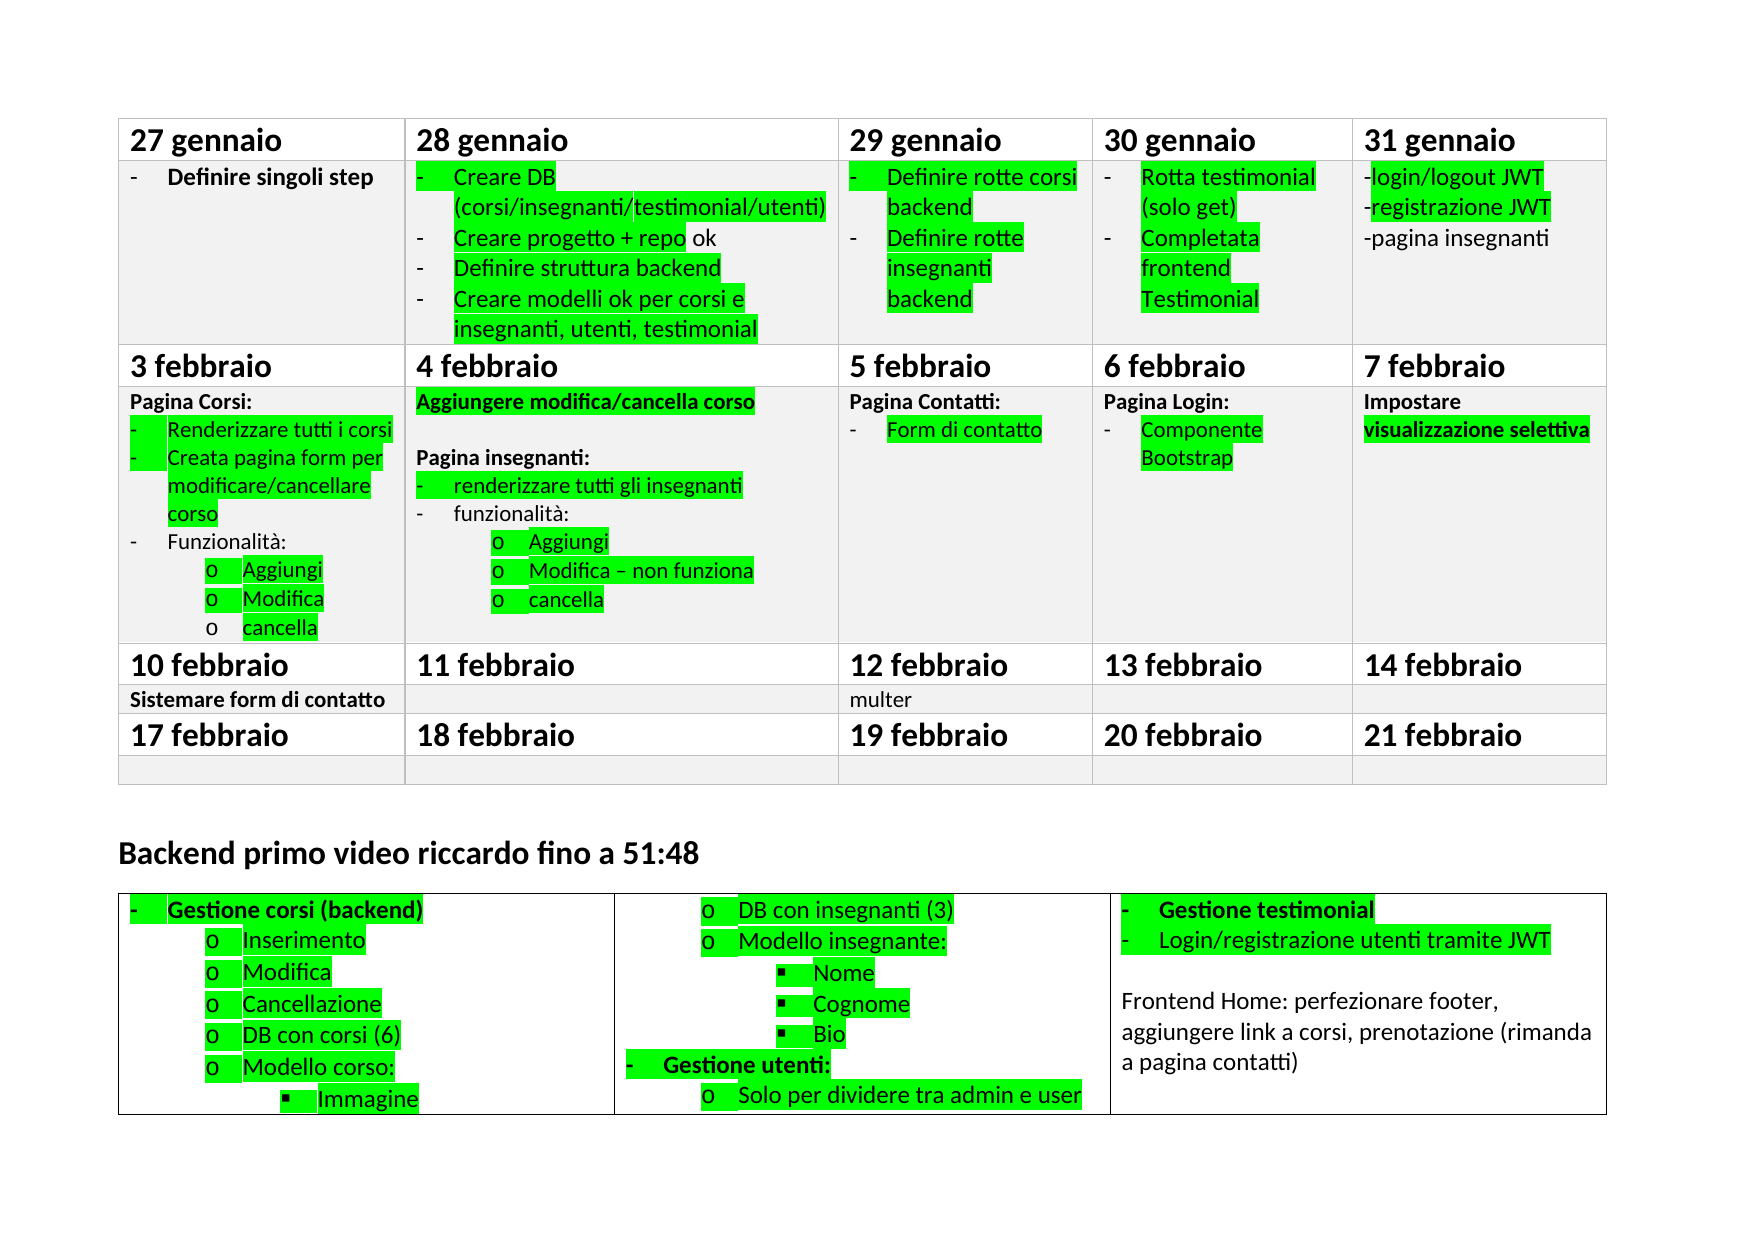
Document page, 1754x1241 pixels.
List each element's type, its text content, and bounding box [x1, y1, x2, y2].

table_header 27 gennaio [119, 119, 404, 160]
table_cell 4 febbraio [406, 345, 838, 386]
table_cell 21 febbraio [1353, 714, 1606, 755]
table_cell 14 febbraio [1353, 644, 1606, 684]
table_cell Sistemare form di contatto [119, 685, 404, 713]
table_header 29 gennaio [839, 119, 1092, 160]
table_cell Definire singoli step [119, 161, 404, 344]
table_cell 7 febbraio [1353, 345, 1606, 386]
table_header 30 gennaio [1093, 119, 1352, 160]
text Backend primo video riccardo fino a 51:48 [118, 832, 1606, 873]
table_cell 6 febbraio [1093, 345, 1352, 386]
table_header 28 gennaio [406, 119, 838, 160]
table_cell Impostare visualizzazione selettiva [1353, 387, 1606, 642]
table_cell Pagina Corsi: Renderizzare tutti i corsi Creata pagina form per modificare/cancellare corso Funzionalità: Aggiungi Modifica cancella [119, 387, 404, 642]
table_cell Creare DB (corsi/insegnanti/testimonial/utenti) Creare progetto + repo ok Definire struttura backend Creare modelli ok per corsi e insegnanti, utenti, testimonial [406, 161, 838, 344]
table_cell multer [839, 685, 1092, 713]
table_cell [839, 756, 1092, 784]
table_cell 13 febbraio [1093, 644, 1352, 684]
table_cell 18 febbraio [406, 714, 838, 755]
table_cell Definire rotte corsi backend Definire rotte insegnanti backend [839, 161, 1092, 344]
table_cell 12 febbraio [839, 644, 1092, 684]
table_cell [1093, 685, 1352, 713]
table_cell 17 febbraio [119, 714, 404, 755]
table_cell 5 febbraio [839, 345, 1092, 386]
table_cell [1353, 685, 1606, 713]
table_cell Pagina Contatti: Form di contatto [839, 387, 1092, 642]
table_cell [406, 685, 838, 713]
table_cell Aggiungere modifica/cancella corso Pagina insegnanti: renderizzare tutti gli insegnanti funzionalità: Aggiungi Modifica – non funziona cancella [406, 387, 838, 642]
table_header 31 gennaio [1353, 119, 1606, 160]
table_cell 19 febbraio [839, 714, 1092, 755]
table_cell Rotta testimonial (solo get) Completata frontend Testimonial [1093, 161, 1352, 344]
table_cell 10 febbraio [119, 644, 404, 684]
table_cell Pagina Login: Componente Bootstrap [1093, 387, 1352, 642]
table_cell [119, 756, 404, 784]
table_cell 3 febbraio [119, 345, 404, 386]
table_header DB con insegnanti (3) Modello insegnante: Nome Cognome Bio Gestione utenti: Solo per dividere tra admin e user 20 in tutto, 5 con ruolo admin [615, 894, 1110, 1114]
table_cell 11 febbraio [406, 644, 838, 684]
table_cell [406, 756, 838, 784]
table_cell [1093, 756, 1352, 784]
table_cell [1353, 756, 1606, 784]
table_cell -login/logout JWT -registrazione JWT -pagina insegnanti [1353, 161, 1606, 344]
table_cell 20 febbraio [1093, 714, 1352, 755]
